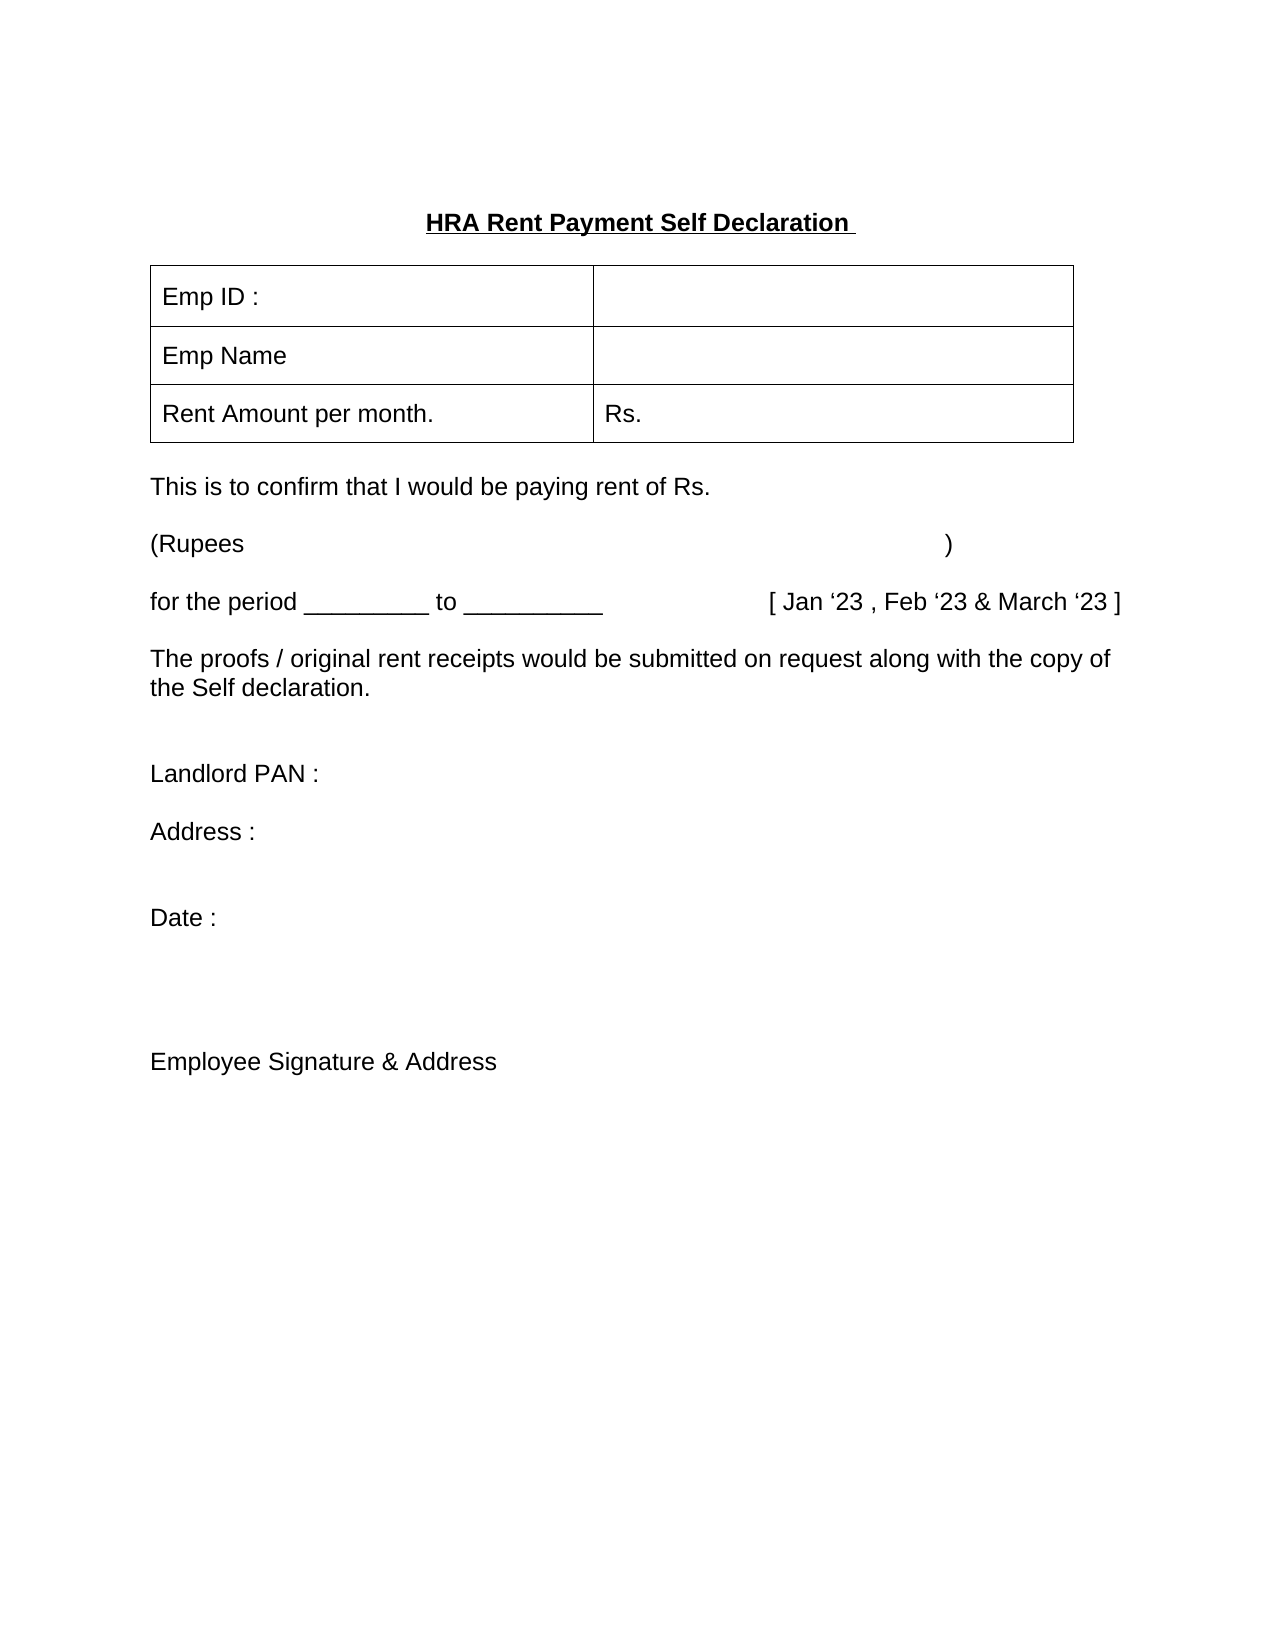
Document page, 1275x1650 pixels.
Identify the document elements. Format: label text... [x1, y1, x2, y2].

text Address : [150, 817, 1125, 845]
table_cell Rs. [594, 385, 1073, 442]
text Date : [150, 903, 1125, 932]
table_header Emp ID : [151, 266, 593, 326]
text HRA Rent Payment Self Declaration [150, 207, 1125, 236]
table_header [594, 266, 1073, 326]
text The proofs / original rent receipts would be submitted on request along with the copy of the Self declaration. [150, 644, 1125, 702]
text Employee Signature & Address [150, 1047, 1125, 1075]
text for the period _________ to __________ [ Jan ‘23 , Feb ‘23 & March ‘23 ] [150, 587, 1125, 615]
text Landlord PAN : [150, 759, 1125, 788]
table_cell Rent Amount per month. [151, 385, 593, 442]
text This is to confirm that I would be paying rent of Rs. [150, 472, 1125, 500]
table_cell Emp Name [151, 327, 593, 384]
table_cell [594, 327, 1073, 384]
text (Rupees ) [150, 529, 1125, 558]
